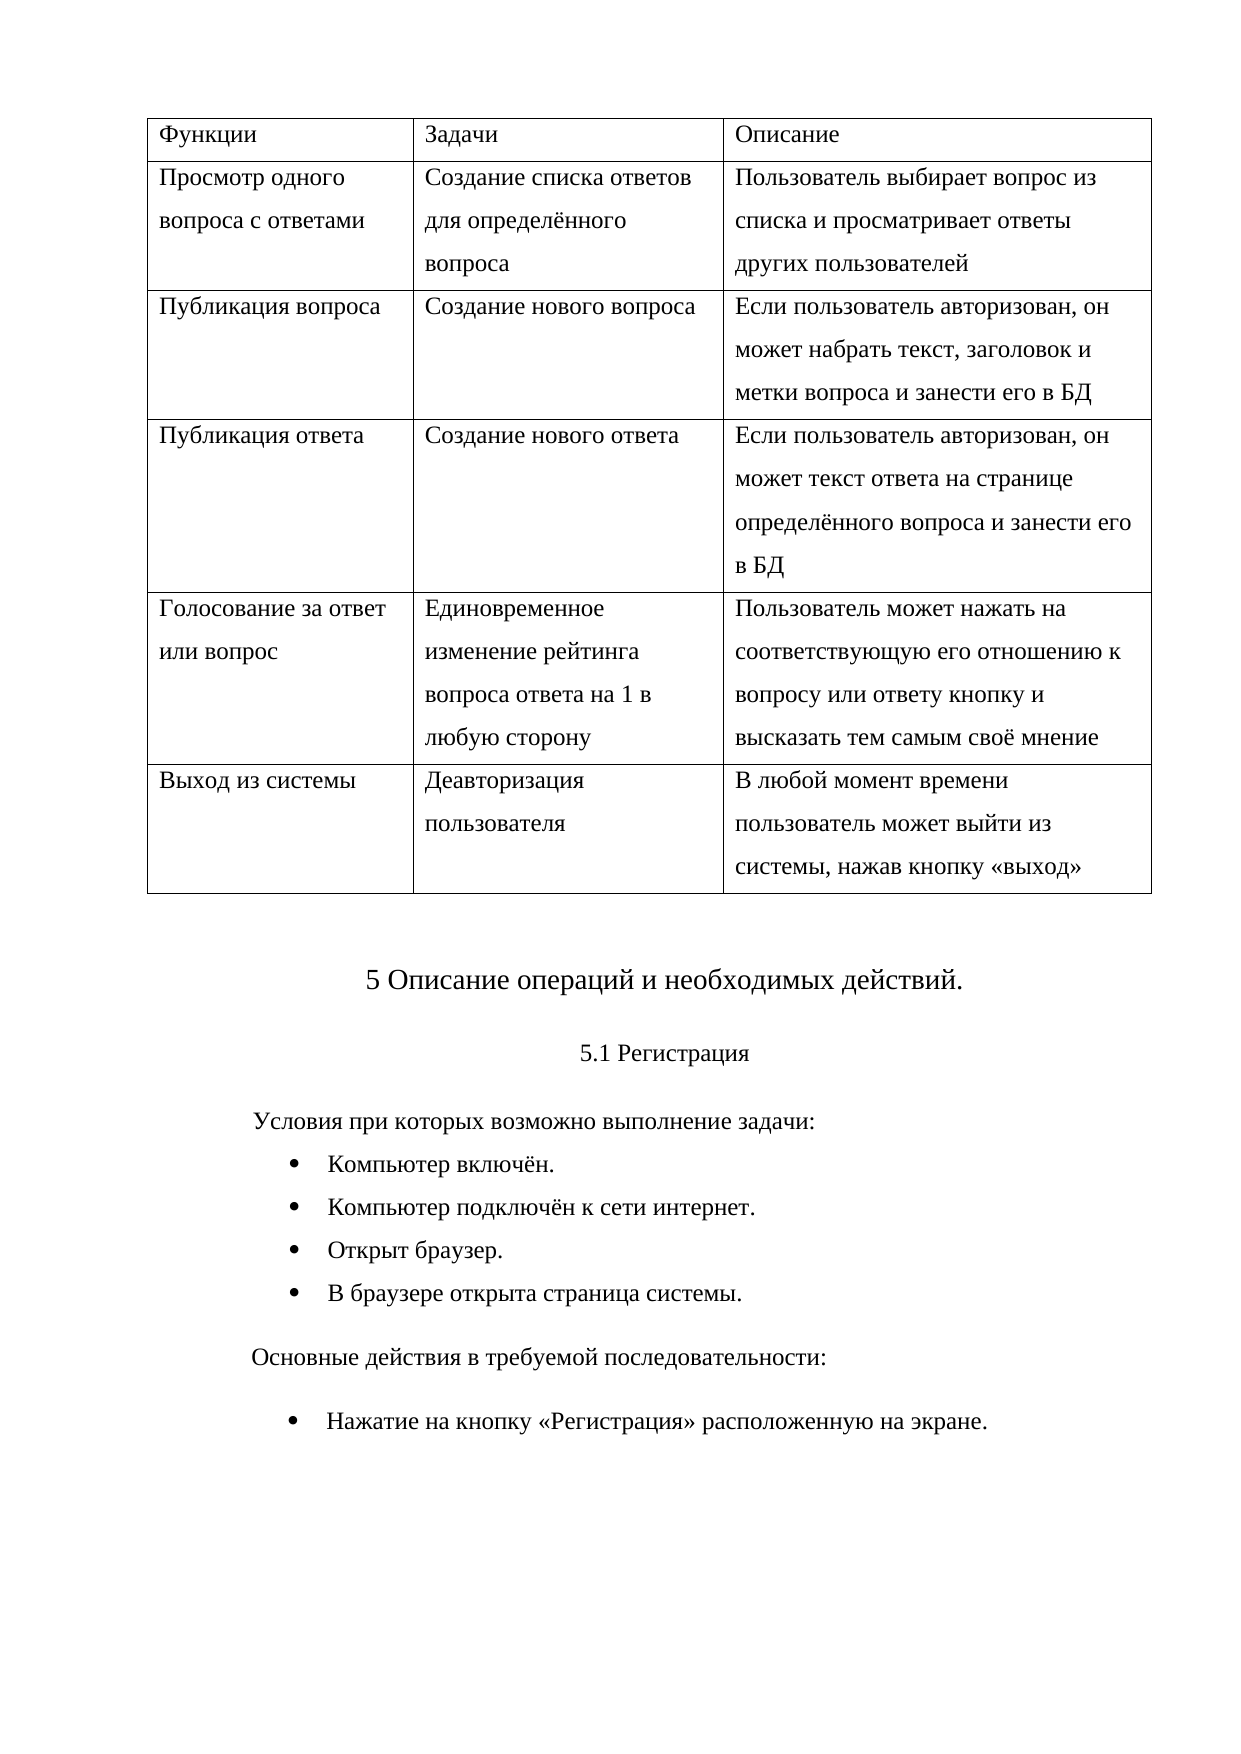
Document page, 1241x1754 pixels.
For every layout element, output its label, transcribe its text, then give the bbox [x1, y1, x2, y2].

table_cell Единовременное изменение рейтинга вопроса ответа на 1 в любую сторону [414, 593, 723, 764]
list Компьютер подключён к сети интернет. [290, 1192, 1152, 1221]
table_cell Пользователь выбирает вопрос из списка и просматривает ответы других пользователей [724, 162, 1151, 290]
table_cell Просмотр одного вопроса с ответами [148, 162, 413, 290]
table_cell Если пользователь авторизован, он может текст ответа на странице определённого вопроса и занести его в БД [724, 420, 1151, 592]
table_cell Создание нового ответа [414, 420, 723, 592]
table_cell Задачи [414, 119, 723, 161]
table_cell Публикация вопроса [148, 291, 413, 419]
table_cell В любой момент времени пользователь может выйти из системы, нажав кнопку «выход» [724, 765, 1151, 893]
list Нажатие на кнопку «Регистрация» расположенную на экране. [288, 1406, 1152, 1435]
text 5.1 Регистрация [177, 1038, 1152, 1066]
table_cell Если пользователь авторизован, он может набрать текст, заголовок и метки вопроса и занести его в БД [724, 291, 1151, 419]
list Условия при которых возможно выполнение задачи: [252, 1106, 1152, 1134]
table_cell Деавторизация пользователя [414, 765, 723, 893]
table_cell Публикация ответа [148, 420, 413, 592]
list Компьютер включён. [290, 1149, 1152, 1178]
table_cell Выход из системы [148, 765, 413, 893]
table_cell Создание списка ответов для определённого вопроса [414, 162, 723, 290]
table_cell Голосование за ответ или вопрос [148, 593, 413, 764]
table_cell Создание нового вопроса [414, 291, 723, 419]
table_cell Описание [724, 119, 1151, 161]
table_cell Пользователь может нажать на соответствующую его отношению к вопросу или ответу кнопку и высказать тем самым своё мнение [724, 593, 1151, 764]
list В браузере открыта страница системы. [290, 1278, 1152, 1307]
table_cell Функции [148, 119, 413, 161]
text 5 Описание операций и необходимых действий. [177, 962, 1152, 996]
list Открыт браузер. [290, 1235, 1152, 1264]
text Основные действия в требуемой последовательности: [251, 1342, 1152, 1371]
